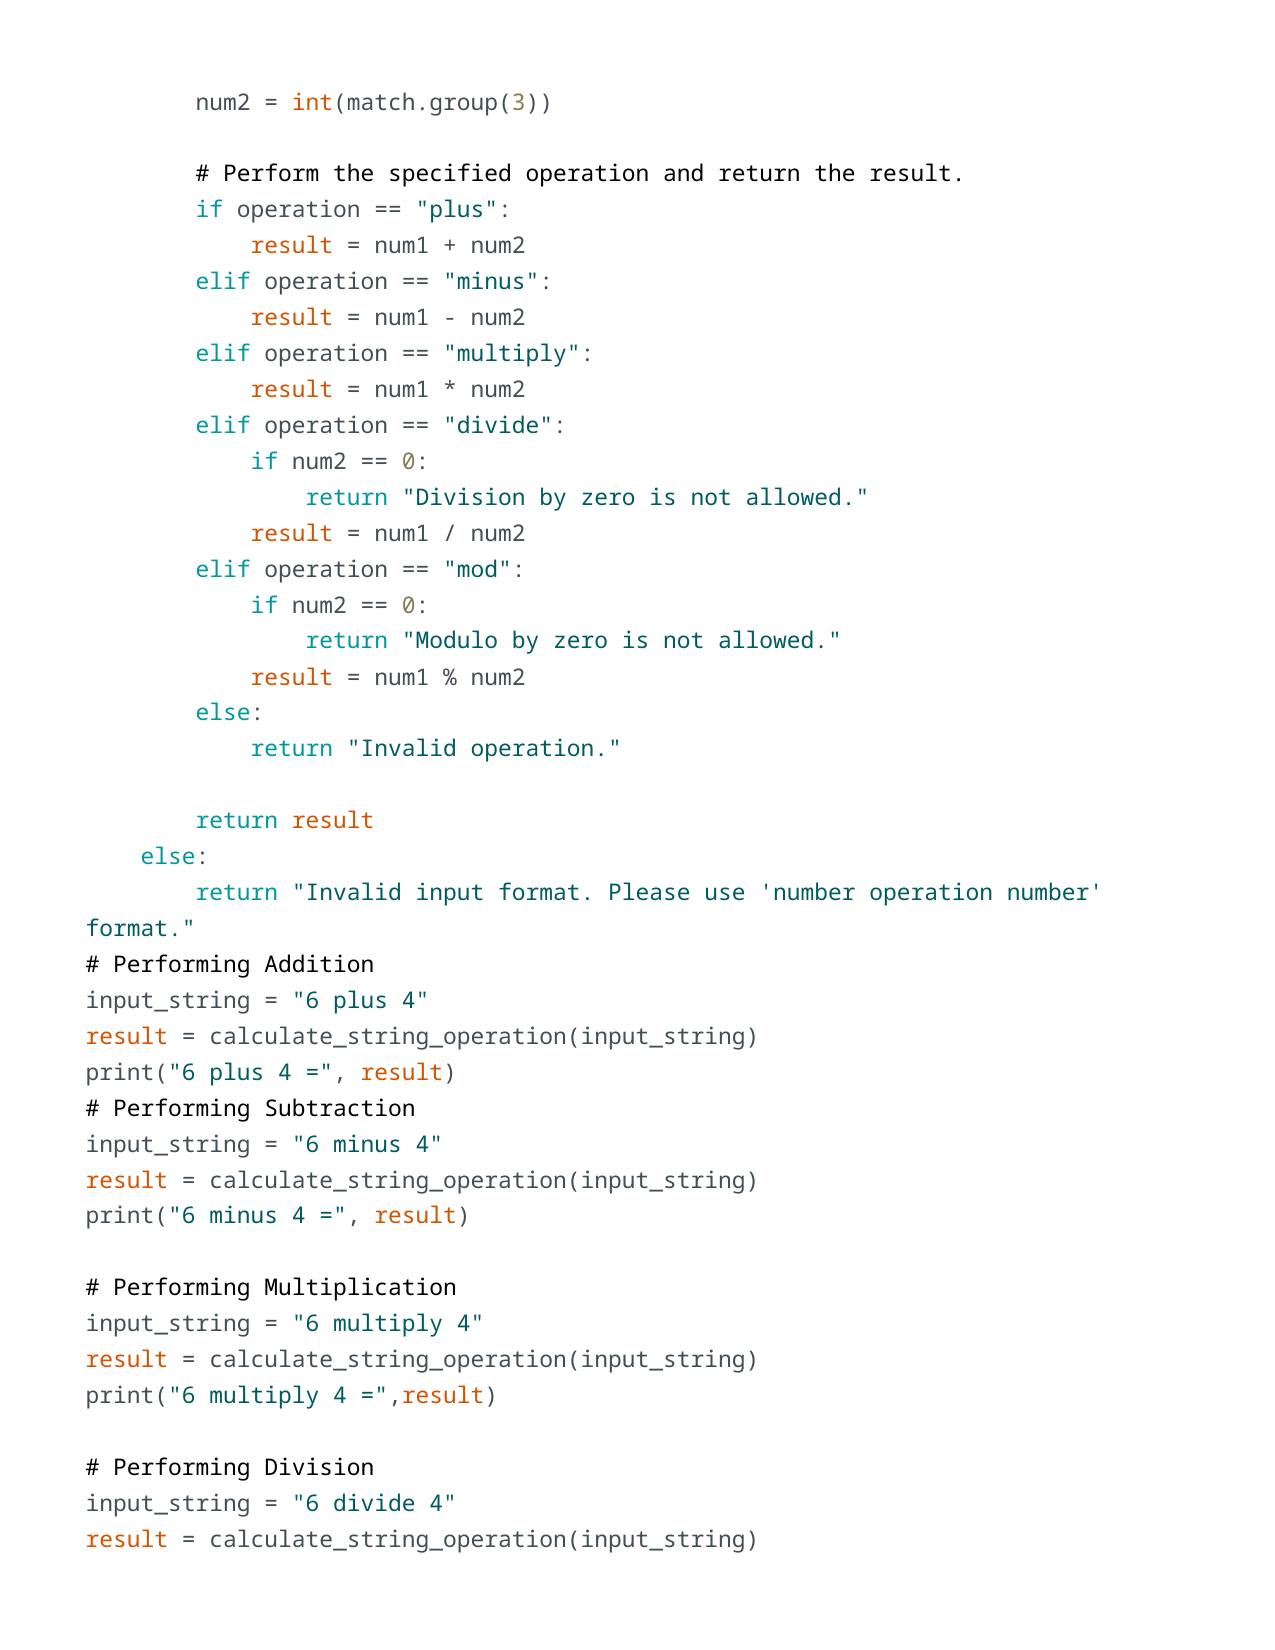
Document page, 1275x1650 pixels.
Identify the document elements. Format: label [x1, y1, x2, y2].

table_header [75, 75, 1200, 1564]
